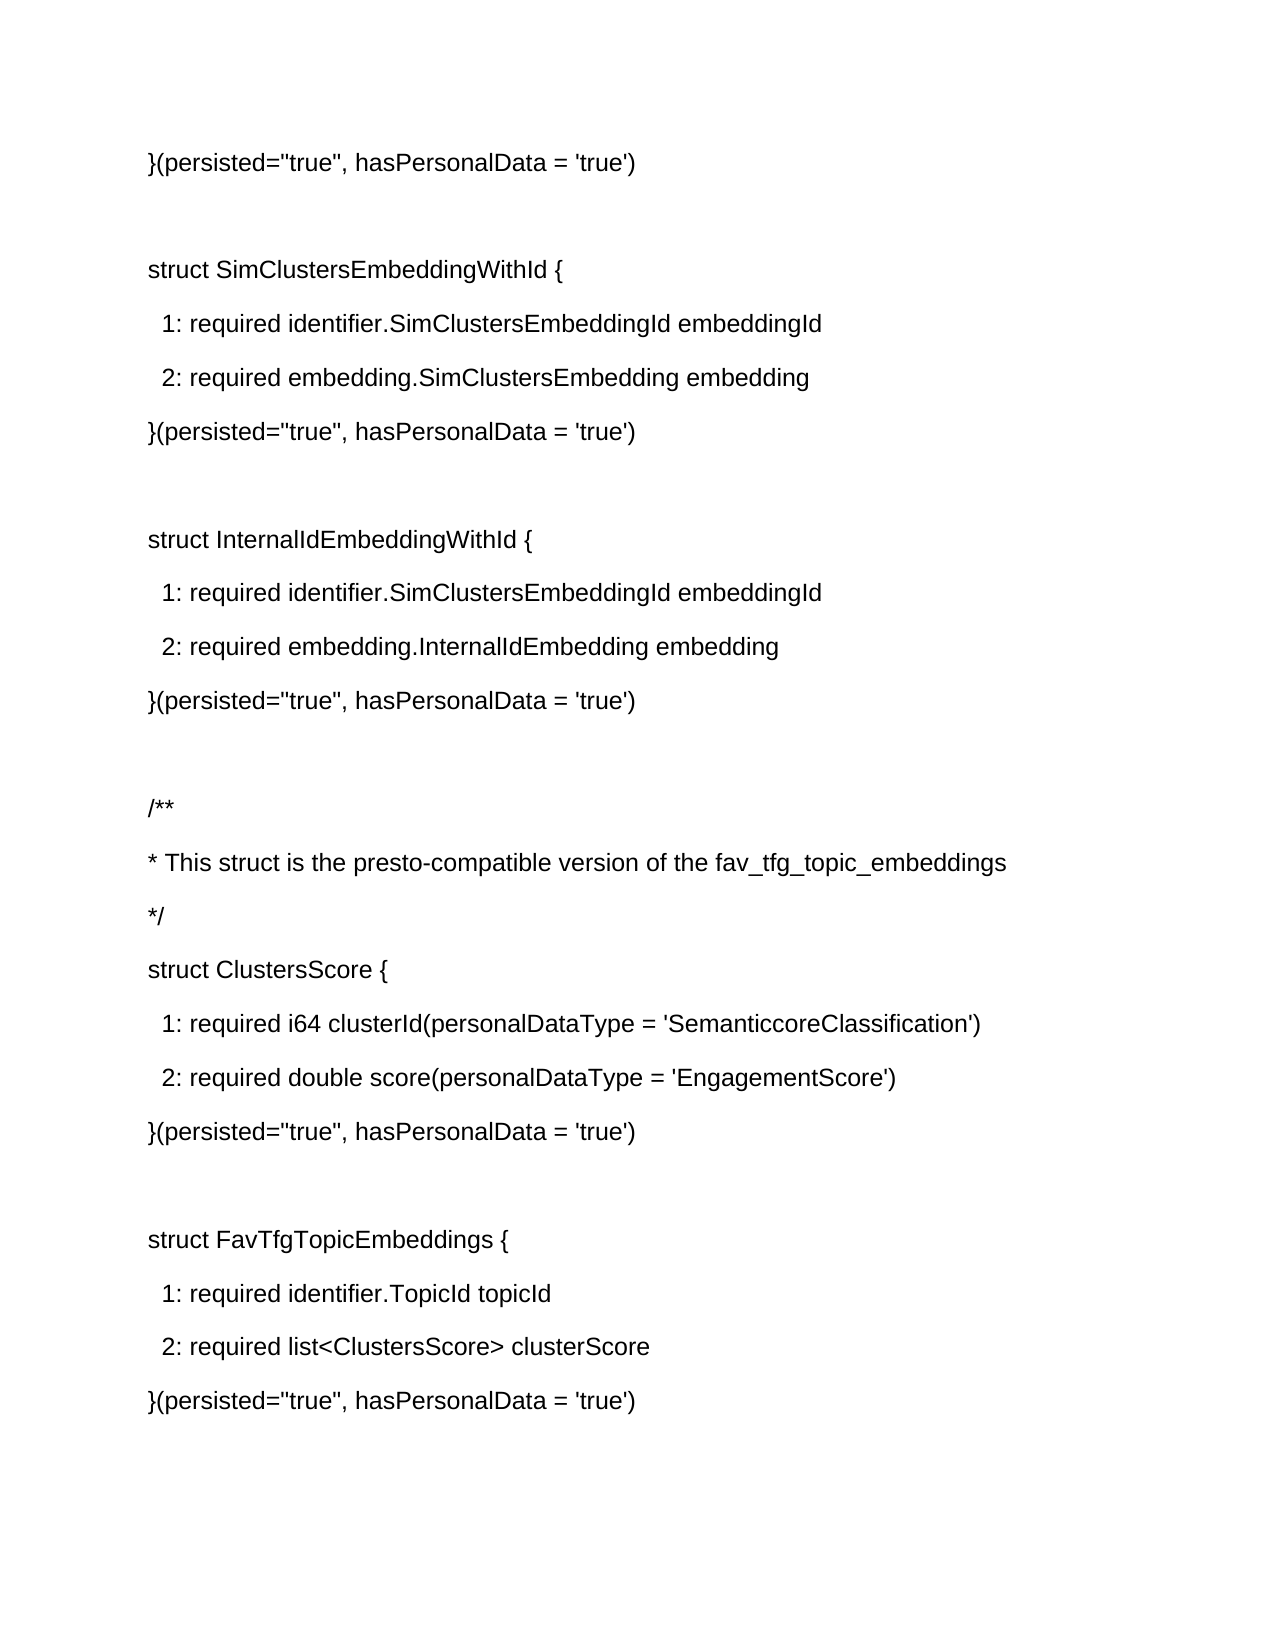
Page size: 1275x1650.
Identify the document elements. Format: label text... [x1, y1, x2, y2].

text }(persisted="true", hasPersonalData = 'true') [148, 417, 1127, 446]
text struct InternalIdEmbeddingWithId { [148, 524, 1127, 553]
text 1: required identifier.SimClustersEmbeddingId embeddingId [148, 309, 1127, 338]
text }(persisted="true", hasPersonalData = 'true') [148, 686, 1127, 715]
text }(persisted="true", hasPersonalData = 'true') [148, 1117, 1127, 1146]
text */ [148, 902, 1127, 930]
text 2: required embedding.SimClustersEmbedding embedding [148, 363, 1127, 392]
text 1: required identifier.TopicId topicId [148, 1278, 1127, 1307]
text /** [148, 794, 1127, 823]
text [148, 148, 1127, 176]
text * This struct is the presto-compatible version of the fav_tfg_topic_embeddings [148, 848, 1127, 876]
text 1: required identifier.SimClustersEmbeddingId embeddingId [148, 578, 1127, 607]
text struct SimClustersEmbeddingWithId { [148, 255, 1127, 284]
text 2: required double score(personalDataType = 'EngagementScore') [148, 1063, 1127, 1092]
text struct FavTfgTopicEmbeddings { [148, 1225, 1127, 1253]
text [148, 1332, 1127, 1361]
text 2: required embedding.InternalIdEmbedding embedding [148, 632, 1127, 661]
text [148, 1386, 1127, 1415]
text struct ClustersScore { [148, 955, 1127, 984]
text 1: required i64 clusterId(personalDataType = 'SemanticcoreClassification') [148, 1009, 1127, 1038]
